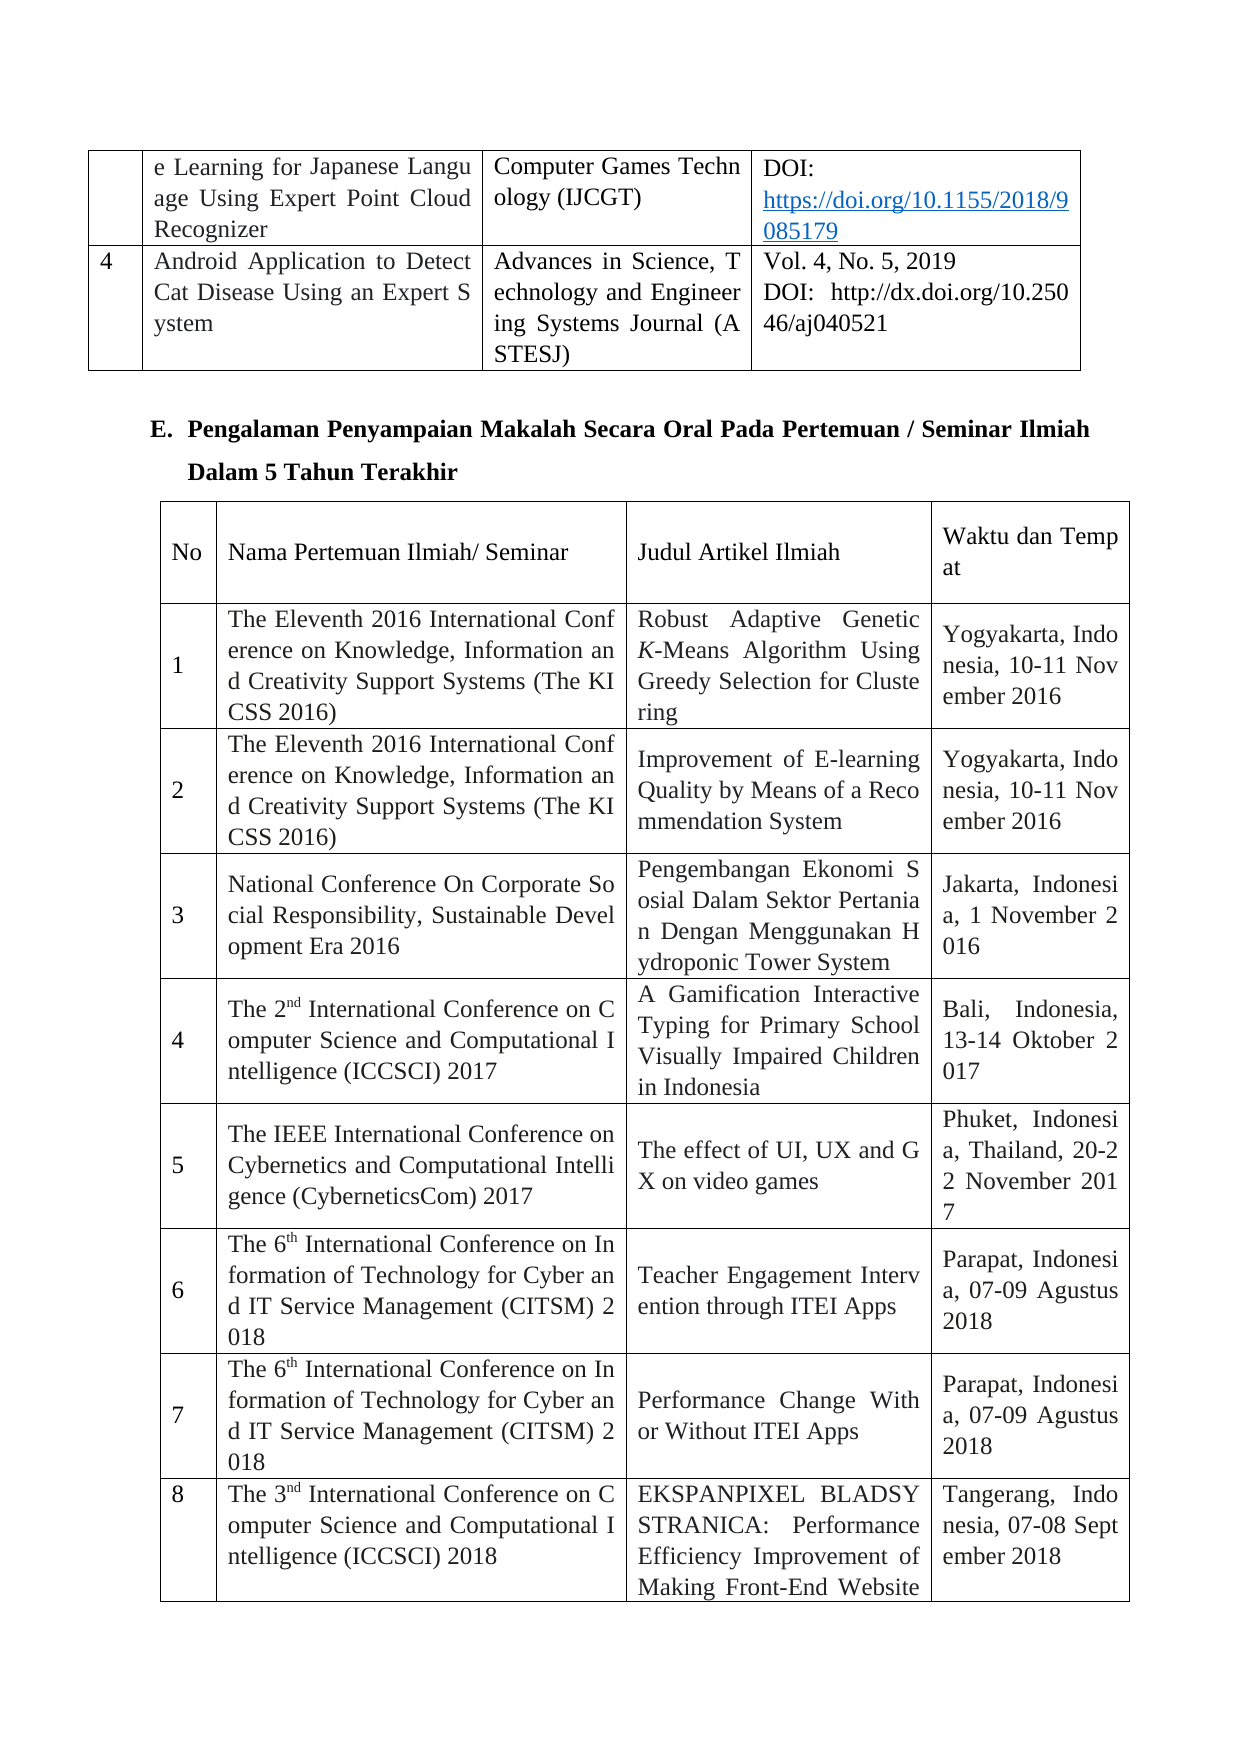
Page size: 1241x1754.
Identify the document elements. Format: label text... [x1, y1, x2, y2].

table_header No [161, 502, 216, 603]
table_cell The 6th International Conference on Information of Technology for Cyber and IT Service Management (CITSM) 2018 [217, 1354, 626, 1478]
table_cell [627, 1479, 931, 1601]
table_cell 4 [161, 979, 216, 1103]
table_cell 6 [161, 1229, 216, 1353]
table_cell 3 [89, 151, 142, 245]
table_cell Bali, Indonesia, 13-14 Oktober 2017 [932, 979, 1129, 1103]
table_cell The 6th International Conference on Information of Technology for Cyber and IT Service Management (CITSM) 2018 [217, 1229, 626, 1353]
table_cell Yogyakarta, Indonesia, 10-11 November 2016 [932, 729, 1129, 853]
table_cell Pengembangan Ekonomi Sosial Dalam Sektor Pertanian Dengan Menggunakan Hydroponic Tower System [627, 854, 931, 978]
list Pengalaman Penyampaian Makalah Secara Oral Pada Pertemuan / Seminar Ilmiah Dalam 5 Tahun Terakhir [150, 414, 1090, 486]
table_cell 5 [161, 1104, 216, 1228]
table_cell Jakarta, Indonesia, 1 November 2016 [932, 854, 1129, 978]
table_cell 2 [161, 729, 216, 853]
table_cell Advances in Science, Technology and Engineering Systems Journal (ASTESJ) [483, 246, 751, 370]
table_cell The Eleventh 2016 International Conference on Knowledge, Information and Creativity Support Systems (The KICSS 2016) [217, 604, 626, 728]
table_cell The effect of UI, UX and GX on video games [627, 1104, 931, 1228]
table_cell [217, 1479, 626, 1601]
table_cell Teacher Engagement Intervention through ITEI Apps [627, 1229, 931, 1353]
table_cell 3 [161, 854, 216, 978]
table_cell Android Application to Detect Cat Disease Using an Expert System [143, 246, 482, 370]
table_cell Parapat, Indonesia, 07-09 Agustus 2018 [932, 1354, 1129, 1478]
table_cell 7 [161, 1354, 216, 1478]
table_cell Phuket, Indonesia, Thailand, 20-22 November 2017 [932, 1104, 1129, 1228]
table_header Waktu dan Tempat [932, 502, 1129, 603]
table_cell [483, 151, 751, 245]
table_cell 8 [161, 1479, 216, 1601]
table_cell Robust Adaptive Genetic K-Means Algorithm Using Greedy Selection for Clustering [627, 604, 931, 728]
table_cell Improvement of E-learning Quality by Means of a Recommendation System [627, 729, 931, 853]
table_header Nama Pertemuan Ilmiah/ Seminar [217, 502, 626, 603]
table_cell The Eleventh 2016 International Conference on Knowledge, Information and Creativity Support Systems (The KICSS 2016) [217, 729, 626, 853]
table_cell 4 [89, 246, 142, 370]
table_cell Vol. 4, No. 5, 2019 DOI: http://dx.doi.org/10.25046/aj040521 [752, 246, 1080, 370]
table_header Judul Artikel Ilmiah [627, 502, 931, 603]
table_cell Parapat, Indonesia, 07-09 Agustus 2018 [932, 1229, 1129, 1353]
table_cell The 2nd International Conference on Computer Science and Computational Intelligence (ICCSCI) 2017 [217, 979, 626, 1103]
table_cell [932, 1479, 1129, 1601]
table_cell Yogyakarta, Indonesia, 10-11 November 2016 [932, 604, 1129, 728]
table_cell Performance Change With or Without ITEI Apps [627, 1354, 931, 1478]
table_cell The IEEE International Conference on Cybernetics and Computational Intelligence (CyberneticsCom) 2017 [217, 1104, 626, 1228]
table_cell National Conference On Corporate Social Responsibility, Sustainable Development Era 2016 [217, 854, 626, 978]
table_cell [143, 151, 482, 245]
table_cell A Gamification Interactive Typing for Primary School Visually Impaired Children in Indonesia [627, 979, 931, 1103]
table_cell 1 [161, 604, 216, 728]
